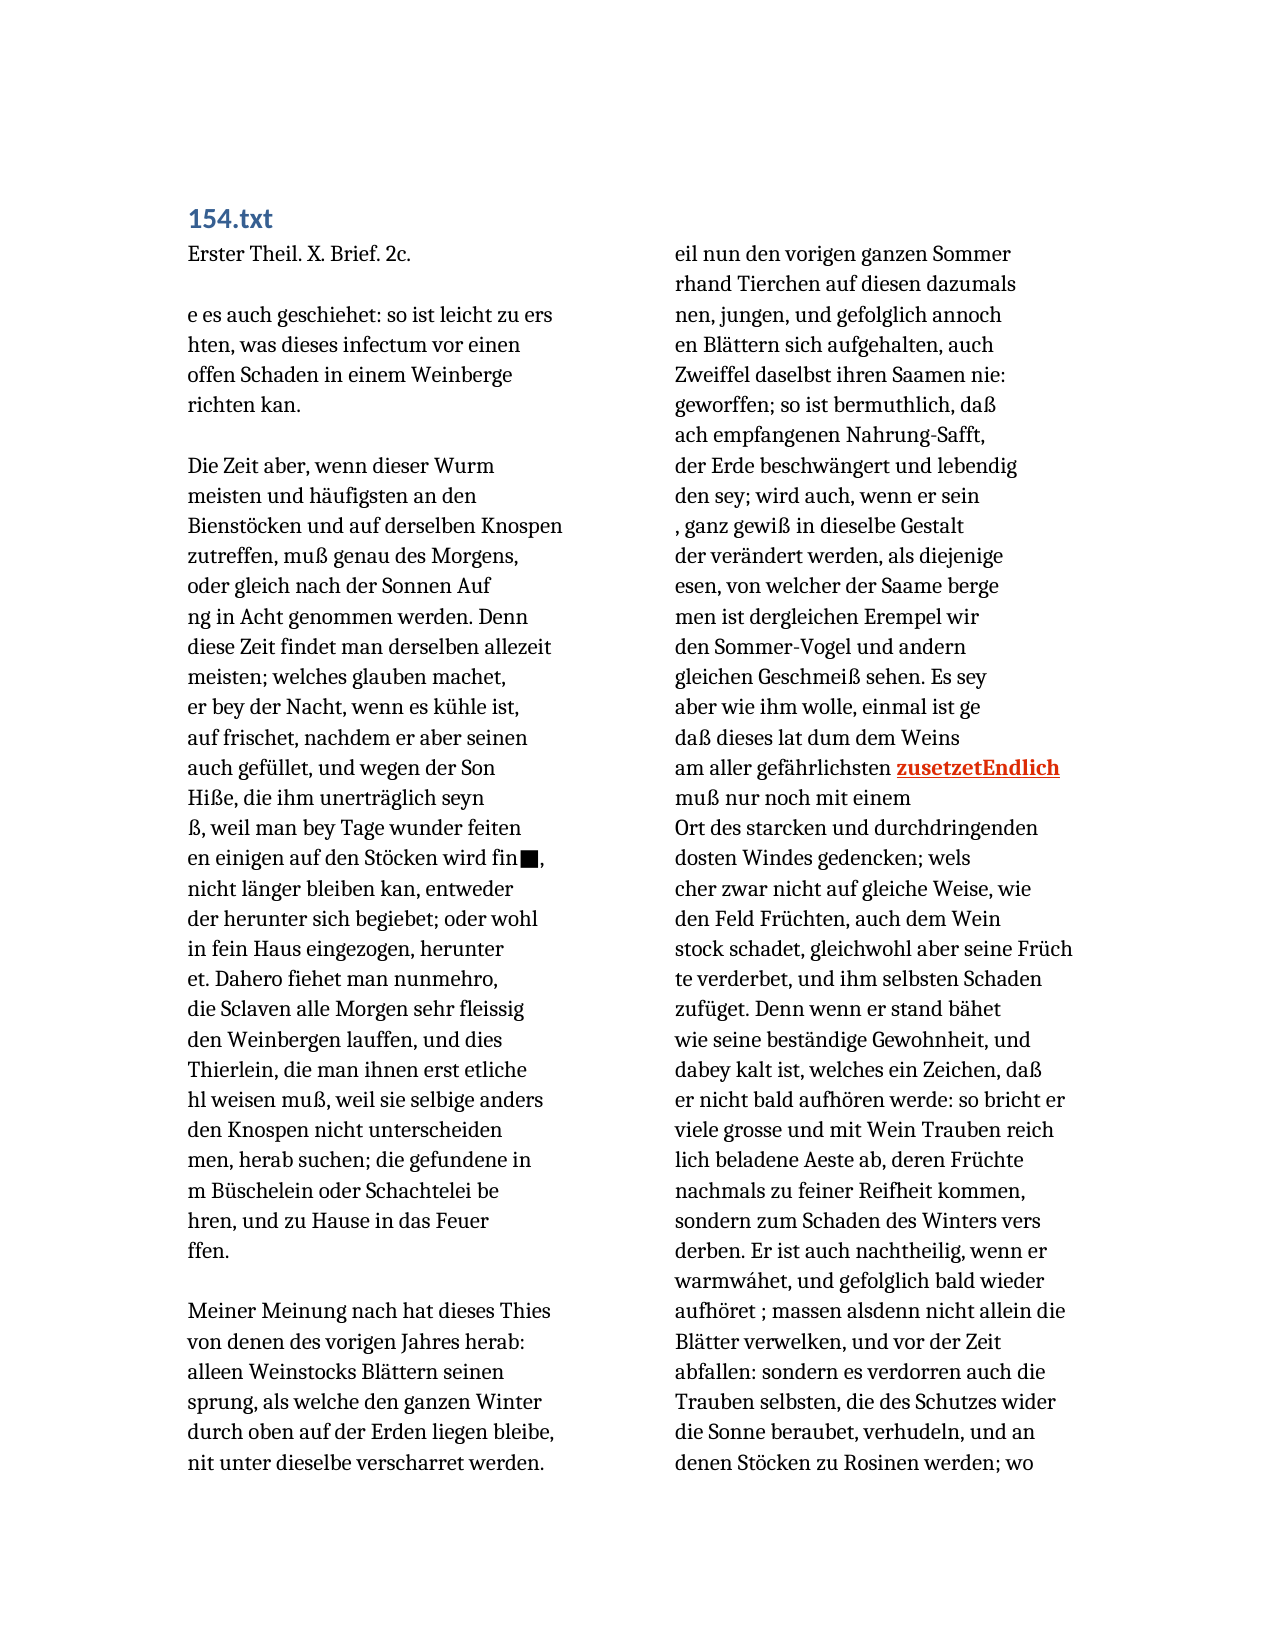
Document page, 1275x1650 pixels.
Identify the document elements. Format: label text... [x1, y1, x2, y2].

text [187, 241, 600, 1476]
subtitle 154.txt [187, 200, 600, 236]
